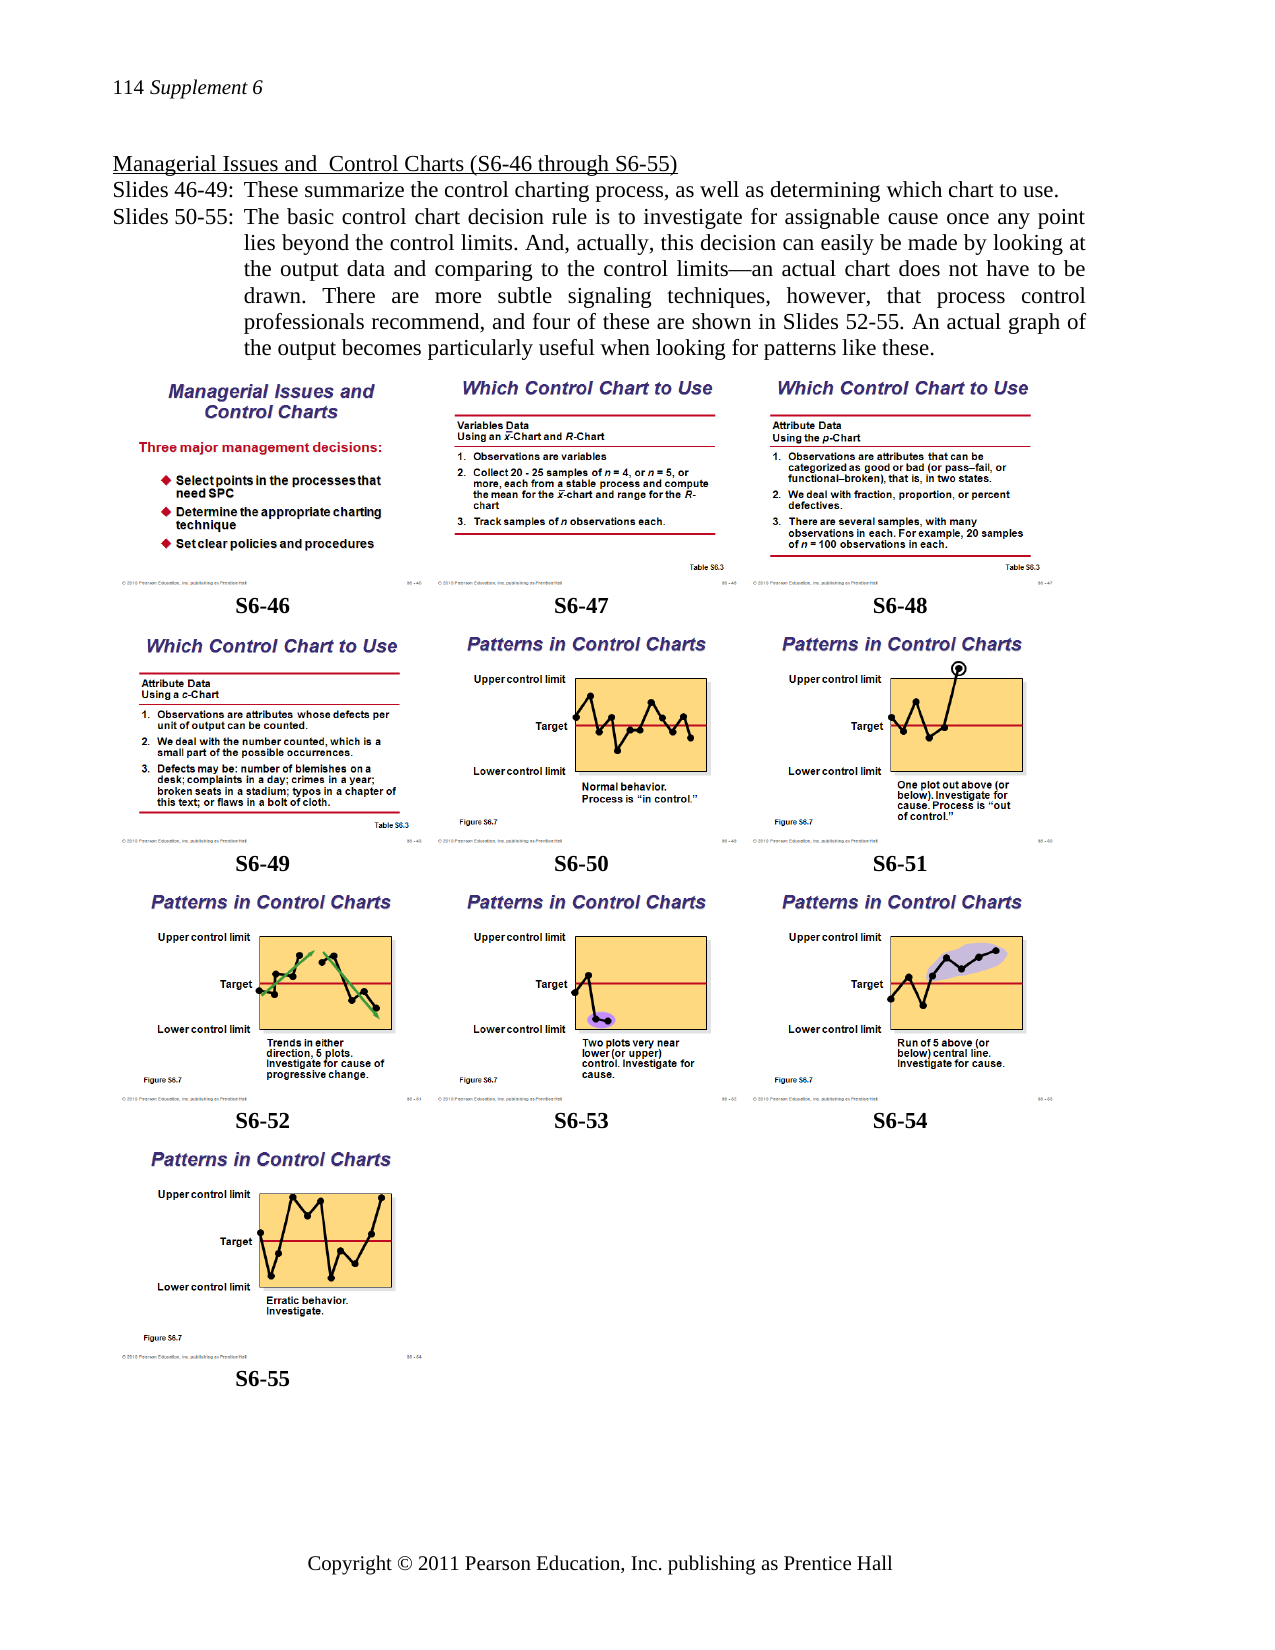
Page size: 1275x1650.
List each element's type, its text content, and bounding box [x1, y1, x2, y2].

picture [112, 1133, 429, 1366]
text Slides 50-55: The basic control chart decision rule is to investigate for assignable cause once any point lies beyond the control limits. And, actually, this decision can easily be made by looking at the output data and comparing to the control limits—an actual chart does not have to be drawn. There are more subtle signaling techniques, however, that process control professionals recommend, and four of these are shown in Slides 52-55. An actual graph of the output becomes particularly useful when looking for patterns like these. [112, 203, 1087, 361]
text Slides 46-49: These summarize the control charting process, as well as determining which chart to use. [112, 176, 1087, 203]
picture [112, 360, 1060, 592]
picture [112, 876, 1060, 1108]
text S6-46 S6-47 S6-48 [112, 592, 1087, 618]
text S6-49 S6-50 S6-51 [112, 850, 1087, 876]
text S6-55 [112, 1365, 1087, 1392]
picture [112, 618, 1060, 850]
text S6-52 S6-53 S6-54 [112, 1108, 1087, 1134]
text Managerial Issues and Control Charts (S6-46 through S6-55) [112, 150, 1087, 176]
